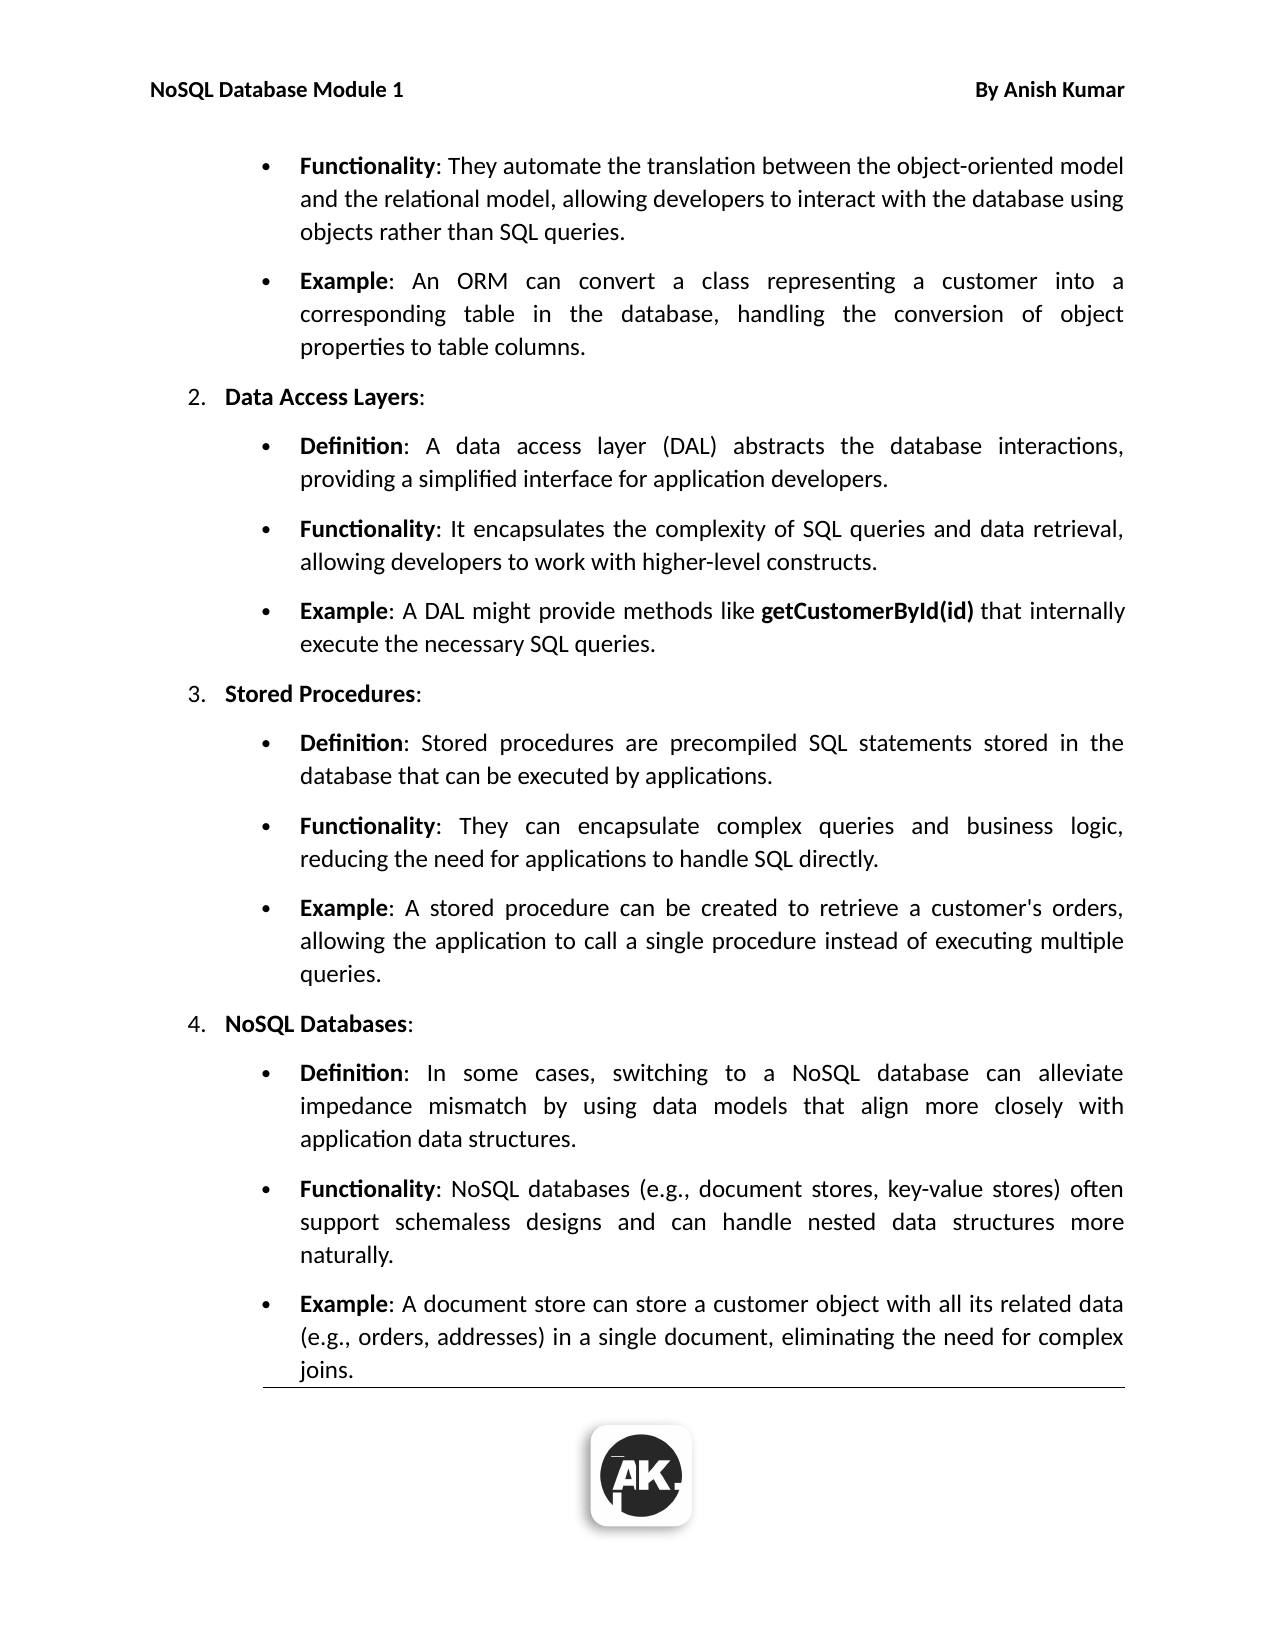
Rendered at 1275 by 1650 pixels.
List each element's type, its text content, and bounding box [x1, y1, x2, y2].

list NoSQL Databases: [187, 1008, 1125, 1038]
list Functionality: They can encapsulate complex queries and business logic, reducing the need for applications to handle SQL directly. [262, 810, 1125, 873]
list Data Access Layers: [187, 381, 1125, 411]
list Example: A stored procedure can be created to retrieve a customer's orders, allowing the application to call a single procedure instead of executing multiple queries. [262, 892, 1125, 989]
list Definition: In some cases, switching to a NoSQL database can alleviate impedance mismatch by using data models that align more closely with application data structures. [262, 1057, 1125, 1154]
list Example: An ORM can convert a class representing a customer into a corresponding table in the database, handling the conversion of object properties to table columns. [262, 265, 1125, 362]
list Functionality: It encapsulates the complexity of SQL queries and data retrieval, allowing developers to work with higher-level constructs. [262, 513, 1125, 576]
list Functionality: NoSQL databases (e.g., document stores, key-value stores) often support schemaless designs and can handle nested data structures more naturally. [262, 1173, 1125, 1269]
list Definition: A data access layer (DAL) abstracts the database interactions, providing a simplified interface for application developers. [262, 430, 1125, 494]
list Example: A document store can store a customer object with all its related data (e.g., orders, addresses) in a single document, eliminating the need for complex joins. [262, 1288, 1125, 1388]
list Stored Procedures: [187, 678, 1125, 708]
list Example: A DAL might provide methods like getCustomerById(id) that internally execute the necessary SQL queries. [262, 595, 1125, 659]
list Functionality: They automate the translation between the object-oriented model and the relational model, allowing developers to interact with the database using objects rather than SQL queries. [262, 150, 1125, 246]
list Definition: Stored procedures are precompiled SQL statements stored in the database that can be executed by applications. [262, 727, 1125, 791]
picture [590, 1424, 692, 1527]
